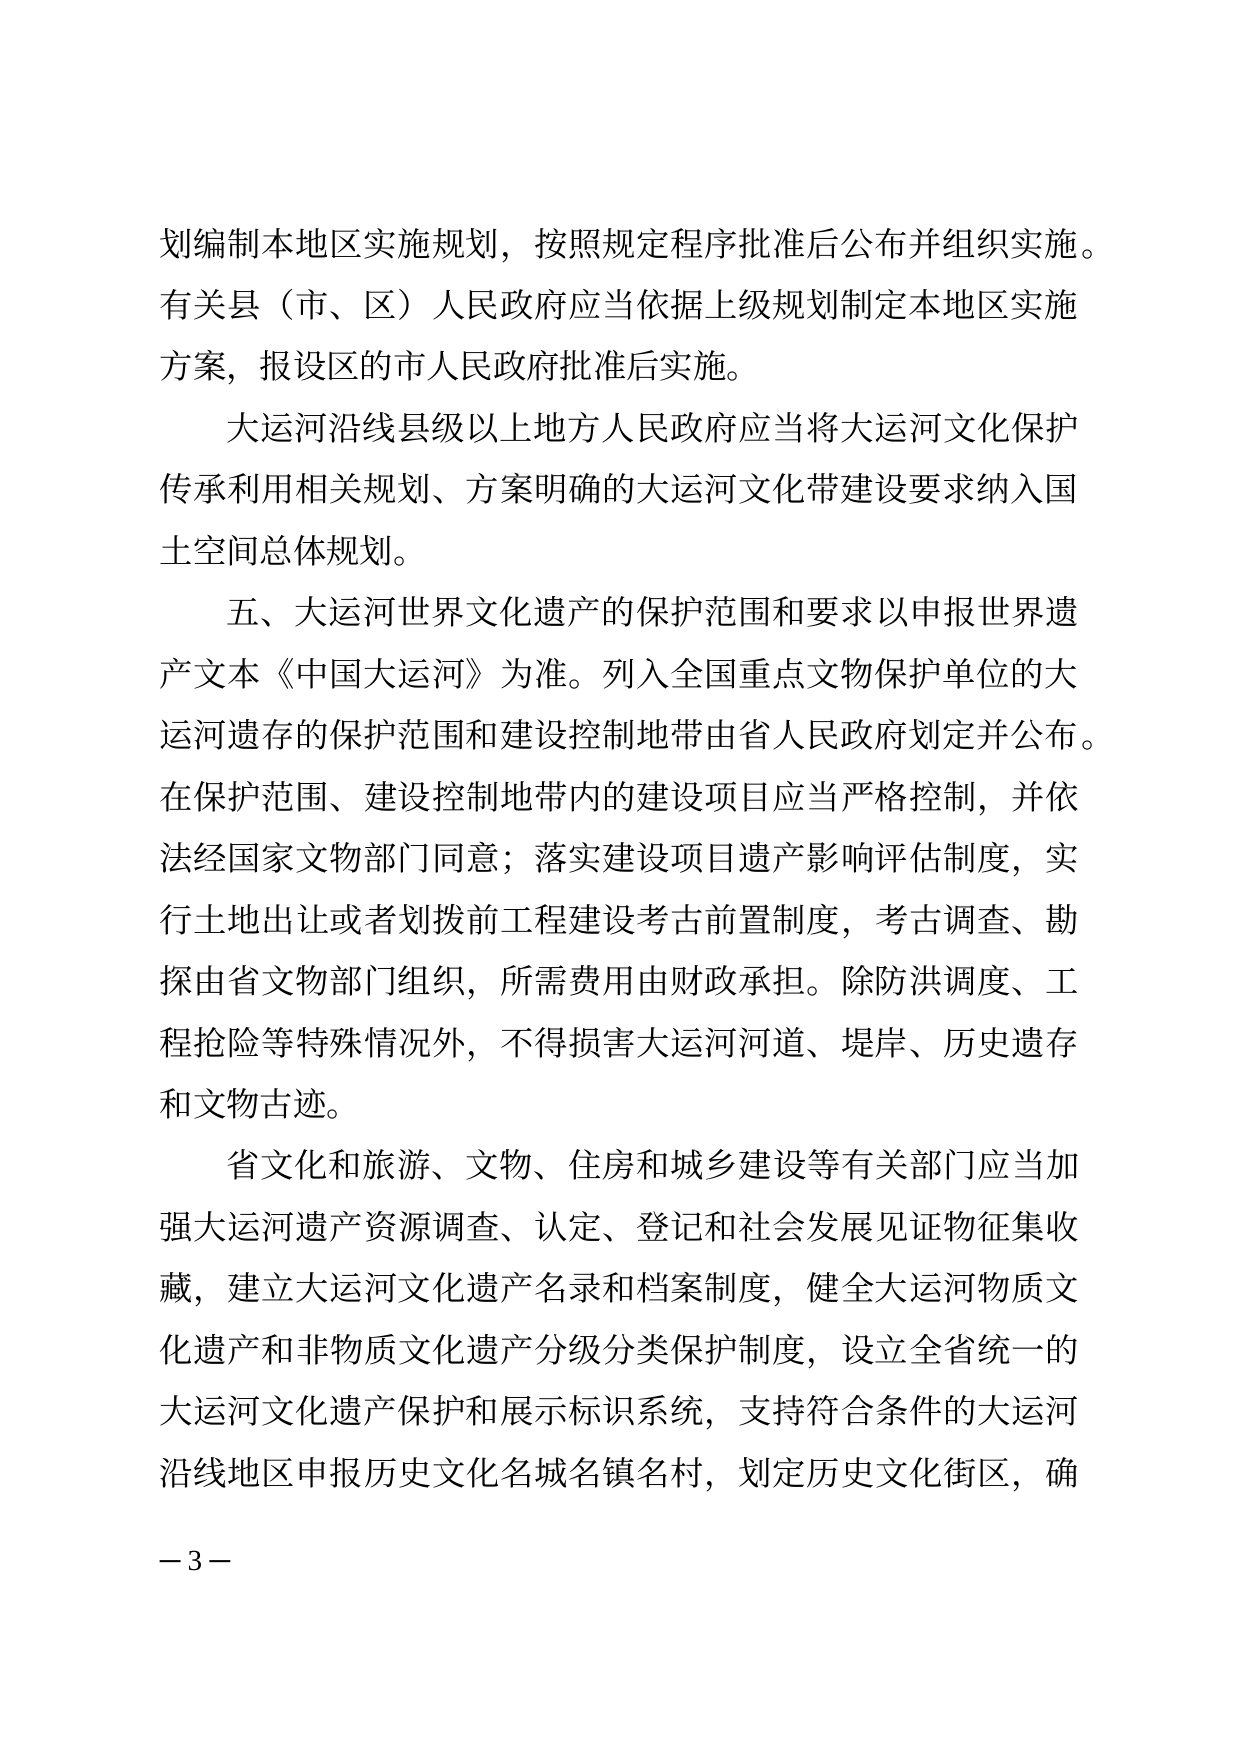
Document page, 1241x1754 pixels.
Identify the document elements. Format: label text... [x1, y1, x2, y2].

text 大运河沿线县级以上地方人民政府应当将大运河文化保护传承利用相关规划、方案明确的大运河文化带建设要求纳入国土空间总体规划。 [159, 391, 1081, 576]
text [159, 1129, 1081, 1497]
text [159, 207, 1081, 391]
text 五、大运河世界文化遗产的保护范围和要求以申报世界遗产文本《中国大运河》为准。列入全国重点文物保护单位的大运河遗存的保护范围和建设控制地带由省人民政府划定并公布。在保护范围、建设控制地带内的建设项目应当严格控制，并依法经国家文物部门同意；落实建设项目遗产影响评估制度，实行土地出让或者划拨前工程建设考古前置制度，考古调查、勘探由省文物部门组织，所需费用由财政承担。除防洪调度、工程抢险等特殊情况外，不得损害大运河河道、堤岸、历史遗存和文物古迹。 [159, 576, 1081, 1129]
